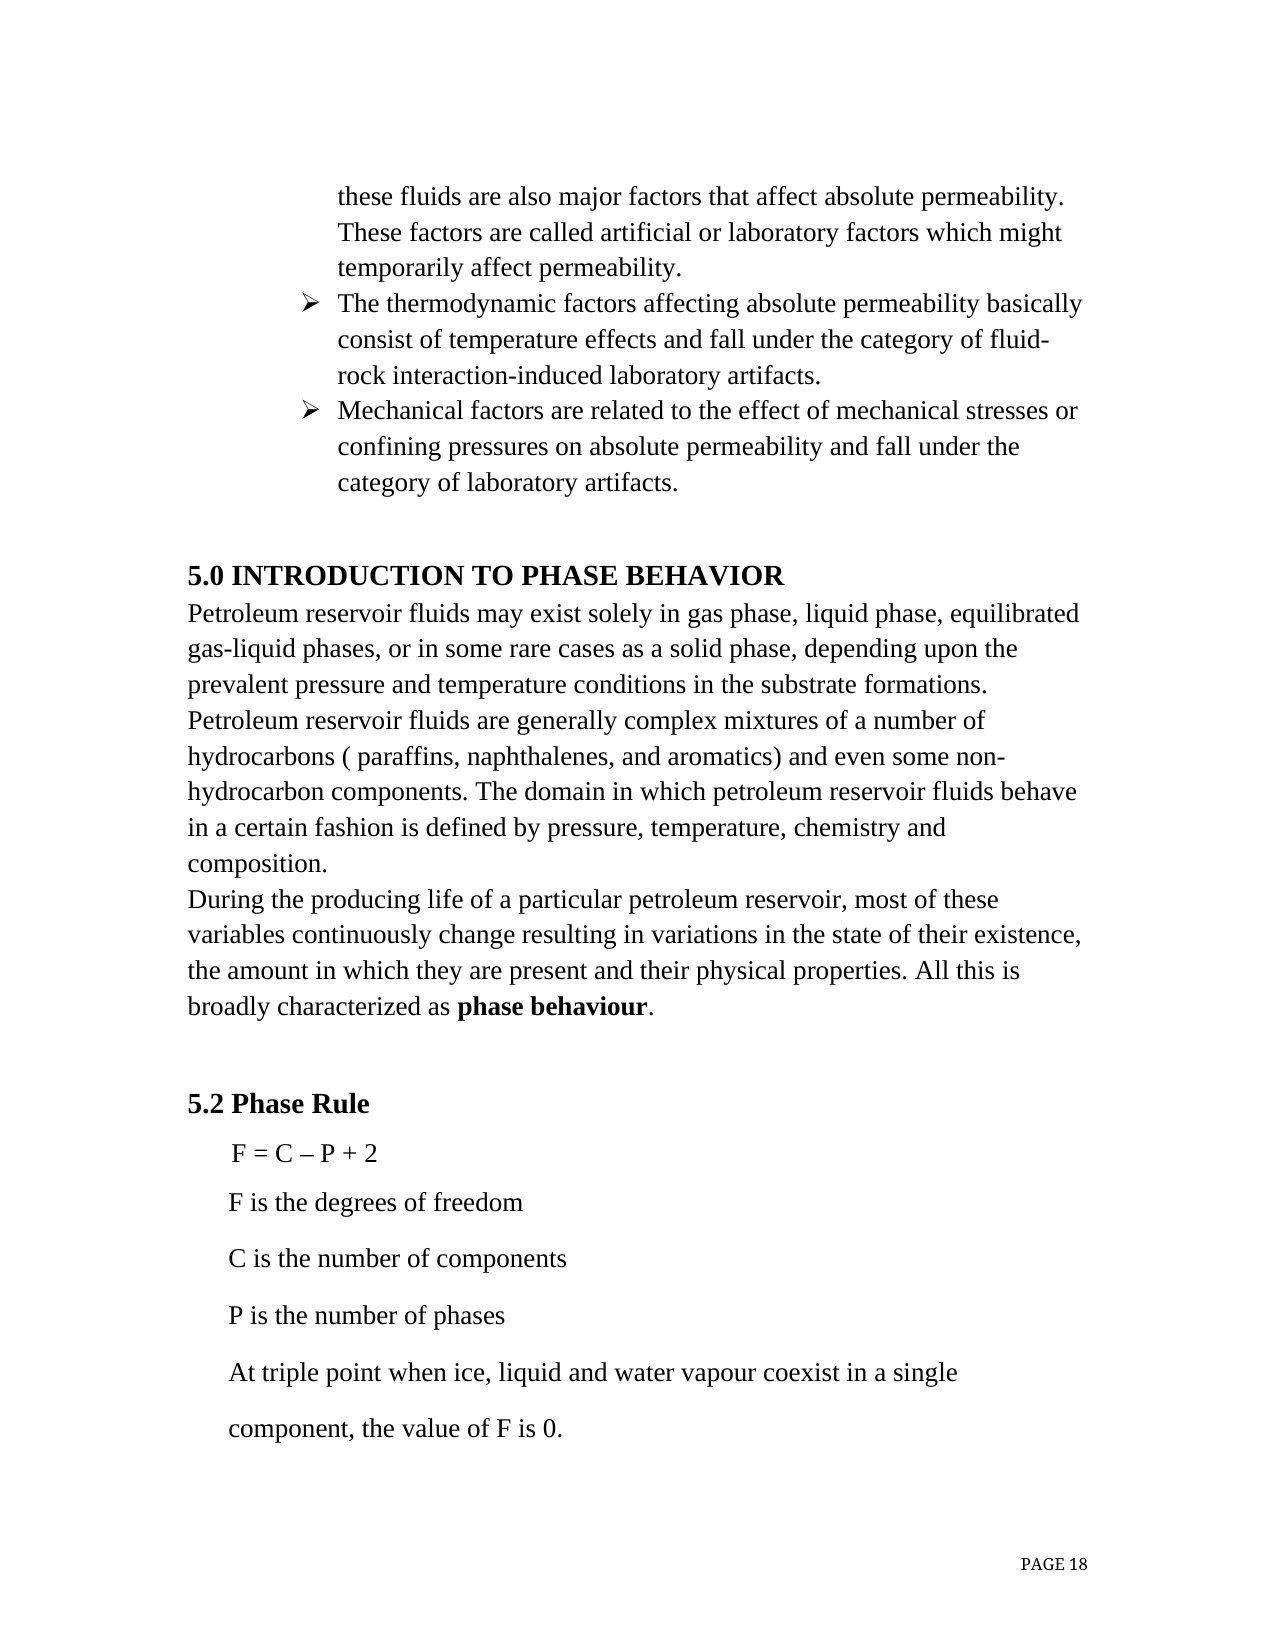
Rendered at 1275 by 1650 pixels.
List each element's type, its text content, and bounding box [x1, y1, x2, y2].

text F = C – P + 2 [187, 1137, 1087, 1168]
text Petroleum reservoir fluids may exist solely in gas phase, liquid phase, equilibrated gas-liquid phases, or in some rare cases as a solid phase, depending upon the prevalent pressure and temperature conditions in the substrate formations. Petroleum reservoir fluids are generally complex mixtures of a number of hydrocarbons ( paraffins, naphthalenes, and aromatics) and even some non-hydrocarbon components. The domain in which petroleum reservoir fluids behave in a certain fashion is defined by pressure, temperature, chemistry and composition. During the producing life of a particular petroleum reservoir, most of these variables continuously change resulting in variations in the state of their existence, the amount in which they are present and their physical properties. All this is broadly characterized as phase behaviour. [187, 597, 1087, 1021]
text P is the number of phases [187, 1299, 1087, 1330]
text component, the value of F is 0. [187, 1412, 1087, 1443]
text 5.2 Phase Rule [187, 1086, 1087, 1120]
list The thermodynamic factors affecting absolute permeability basically consist of temperature effects and fall under the category of fluid-rock interaction-induced laboratory artifacts. [300, 287, 1087, 390]
text 5.0 INTRODUCTION TO PHASE BEHAVIOR [187, 558, 1087, 592]
text F is the degrees of freedom [187, 1186, 1087, 1217]
text C is the number of components [187, 1243, 1087, 1274]
text At triple point when ice, liquid and water vapour coexist in a single [187, 1356, 1087, 1387]
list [300, 180, 1087, 283]
list Mechanical factors are related to the effect of mechanical stresses or confining pressures on absolute permeability and fall under the category of laboratory artifacts. [300, 394, 1087, 497]
